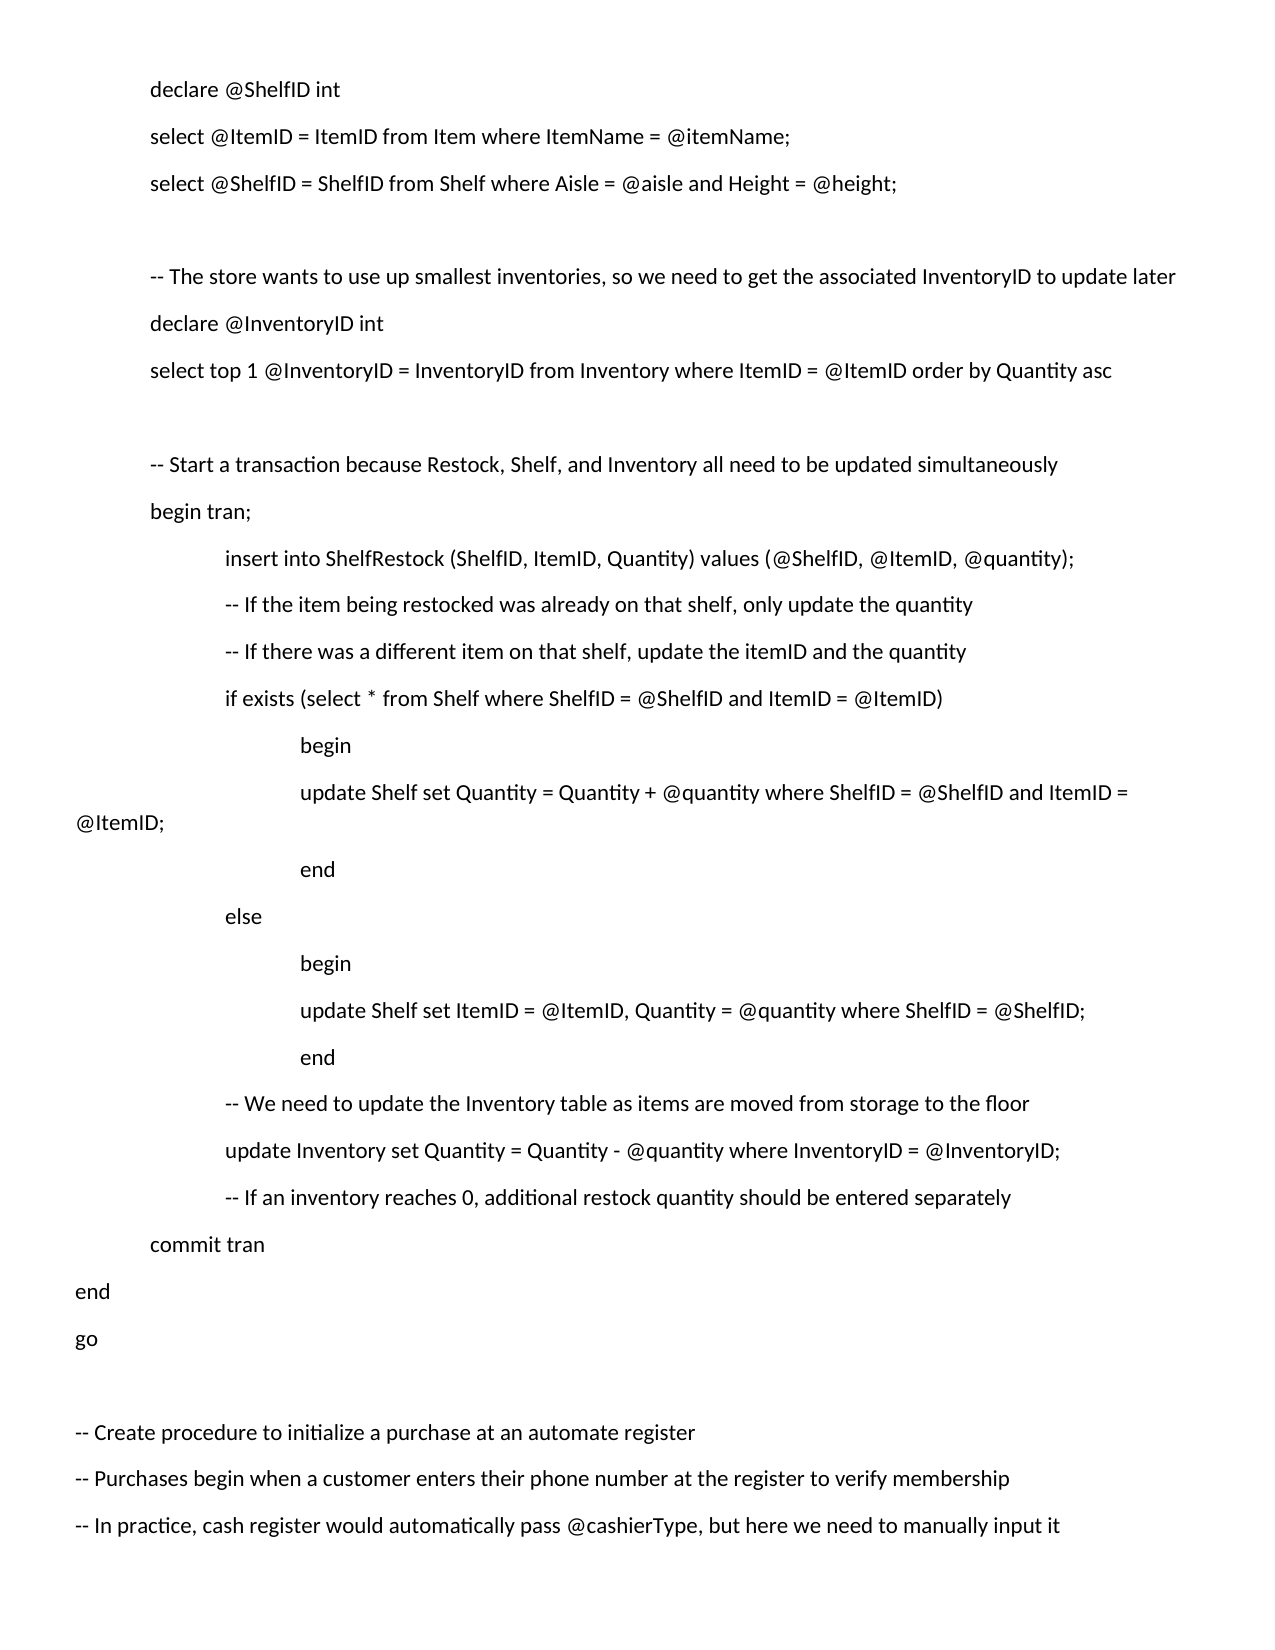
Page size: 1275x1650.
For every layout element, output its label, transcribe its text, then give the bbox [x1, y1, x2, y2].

text if exists (select * from Shelf where ShelfID = @ShelfID and ItemID = @ItemID) [75, 684, 1200, 712]
text -- Start a transaction because Restock, Shelf, and Inventory all need to be updated simultaneously [75, 450, 1200, 478]
text -- If an inventory reaches 0, additional restock quantity should be entered separately [75, 1183, 1200, 1211]
text commit tran [75, 1230, 1200, 1258]
text update Inventory set Quantity = Quantity - @quantity where InventoryID = @InventoryID; [75, 1136, 1200, 1164]
text begin tran; [75, 497, 1200, 525]
text -- We need to update the Inventory table as items are moved from storage to the floor [75, 1089, 1200, 1118]
text select @ShelfID = ShelfID from Shelf where Aisle = @aisle and Height = @height; [75, 169, 1200, 197]
text end [75, 855, 1200, 883]
text end [75, 1043, 1200, 1071]
text -- If there was a different item on that shelf, update the itemID and the quantity [75, 637, 1200, 666]
text -- In practice, cash register would automatically pass @cashierType, but here we need to manually input it [75, 1511, 1200, 1539]
text go [75, 1324, 1200, 1352]
text begin [75, 731, 1200, 759]
text end [75, 1277, 1200, 1305]
text -- The store wants to use up smallest inventories, so we need to get the associated InventoryID to update later [75, 262, 1200, 291]
text -- If the item being restocked was already on that shelf, only update the quantity [75, 591, 1200, 619]
text update Shelf set Quantity = Quantity + @quantity where ShelfID = @ShelfID and ItemID = @ItemID; [75, 778, 1200, 836]
text declare @ShelfID int [75, 75, 1200, 103]
text insert into ShelfRestock (ShelfID, ItemID, Quantity) values (@ShelfID, @ItemID, @quantity); [75, 544, 1200, 572]
text update Shelf set ItemID = @ItemID, Quantity = @quantity where ShelfID = @ShelfID; [75, 996, 1200, 1024]
text begin [75, 949, 1200, 977]
text select top 1 @InventoryID = InventoryID from Inventory where ItemID = @ItemID order by Quantity asc [75, 356, 1200, 384]
text declare @InventoryID int [75, 309, 1200, 337]
text else [75, 902, 1200, 930]
text select @ItemID = ItemID from Item where ItemName = @itemName; [75, 122, 1200, 150]
text -- Create procedure to initialize a purchase at an automate register [75, 1418, 1200, 1446]
text -- Purchases begin when a customer enters their phone number at the register to verify membership [75, 1464, 1200, 1493]
